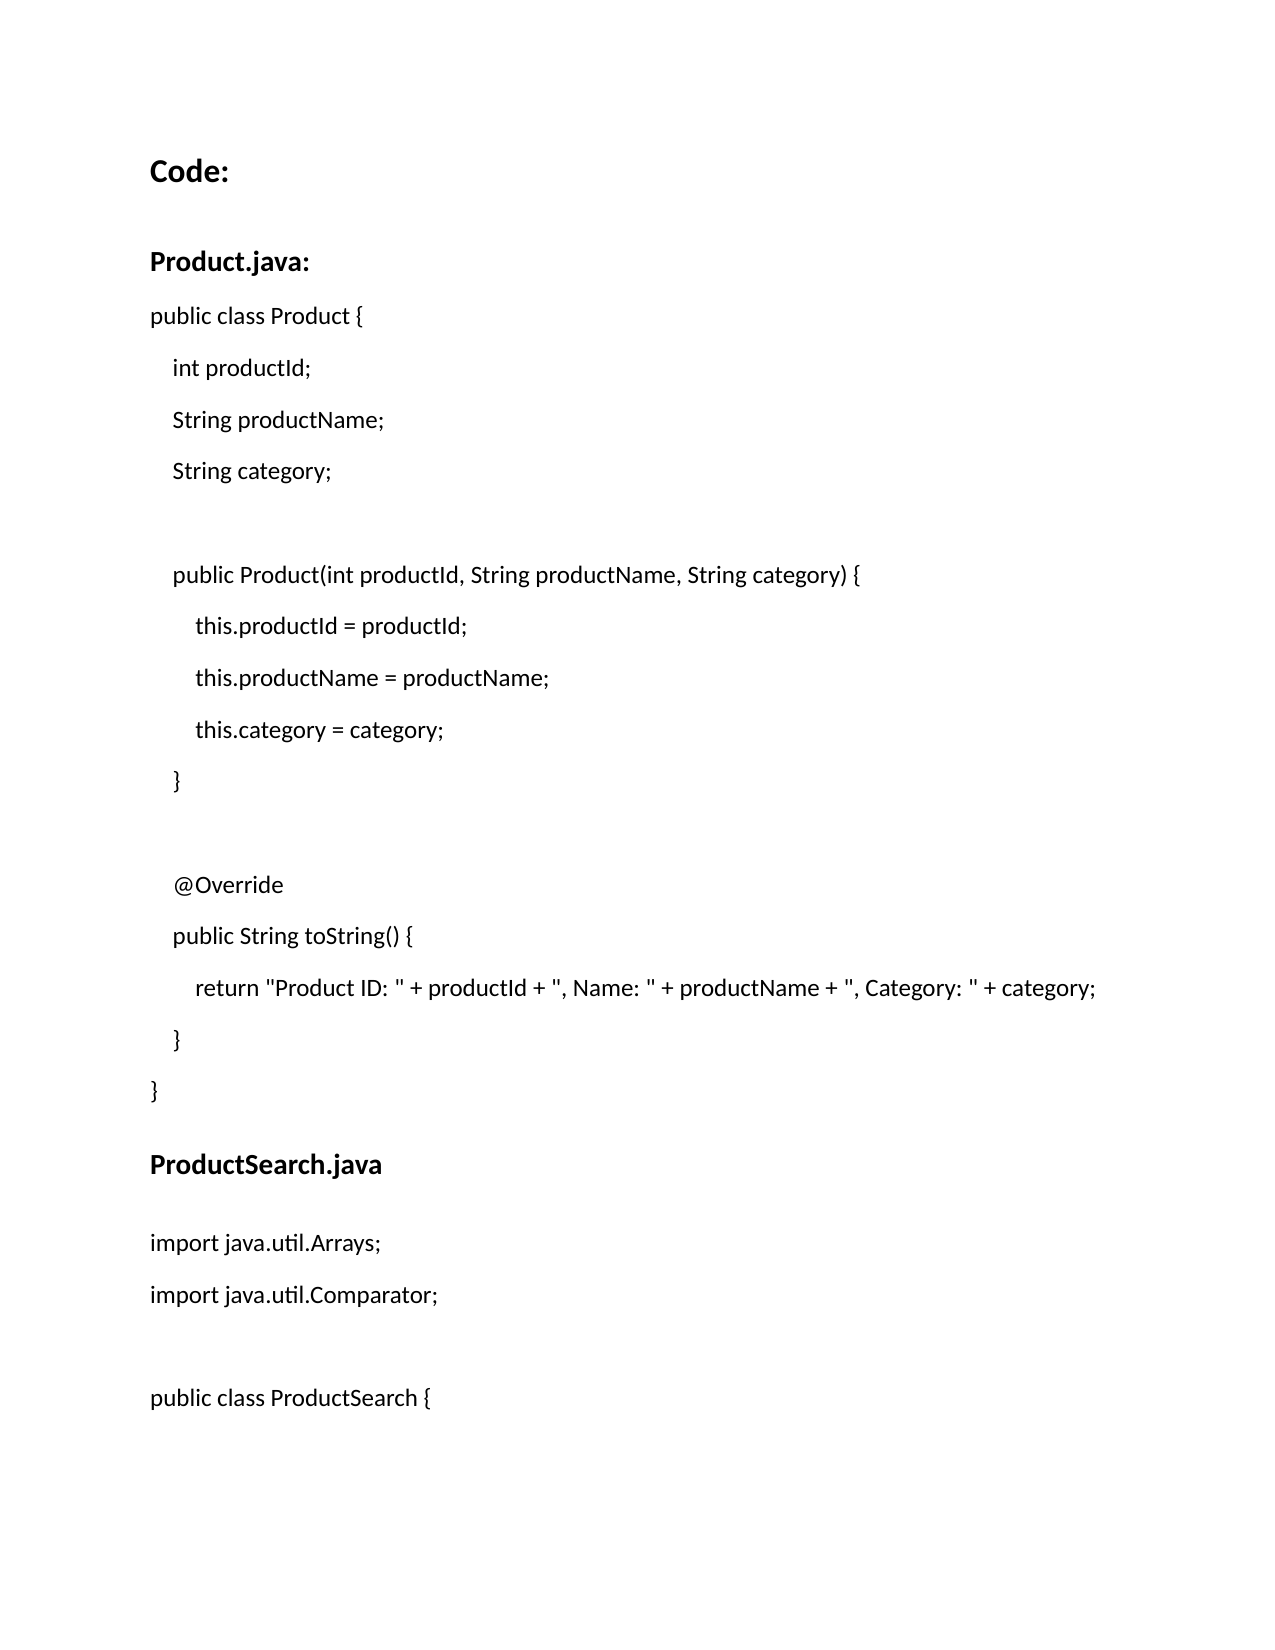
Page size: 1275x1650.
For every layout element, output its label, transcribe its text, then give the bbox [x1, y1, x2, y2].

text int productId; [150, 352, 1125, 383]
text Code: Product.java: [150, 150, 1125, 278]
text public class ProductSearch { [150, 1382, 1125, 1413]
text public Product(int productId, String productName, String category) { [150, 559, 1125, 589]
text public String toString() { [150, 920, 1125, 951]
text this.category = category; [150, 714, 1125, 744]
text } [150, 765, 1125, 796]
text @Override [150, 869, 1125, 899]
text String category; [150, 455, 1125, 486]
text return "Product ID: " + productId + ", Name: " + productName + ", Category: " + category; [150, 972, 1125, 1003]
text } ProductSearch.java import java.util.Arrays; [150, 1075, 1125, 1258]
text this.productId = productId; [150, 610, 1125, 641]
text this.productName = productName; [150, 662, 1125, 693]
text } [150, 1024, 1125, 1054]
text import java.util.Comparator; [150, 1279, 1125, 1309]
text public class Product { [150, 300, 1125, 331]
text String productName; [150, 404, 1125, 434]
